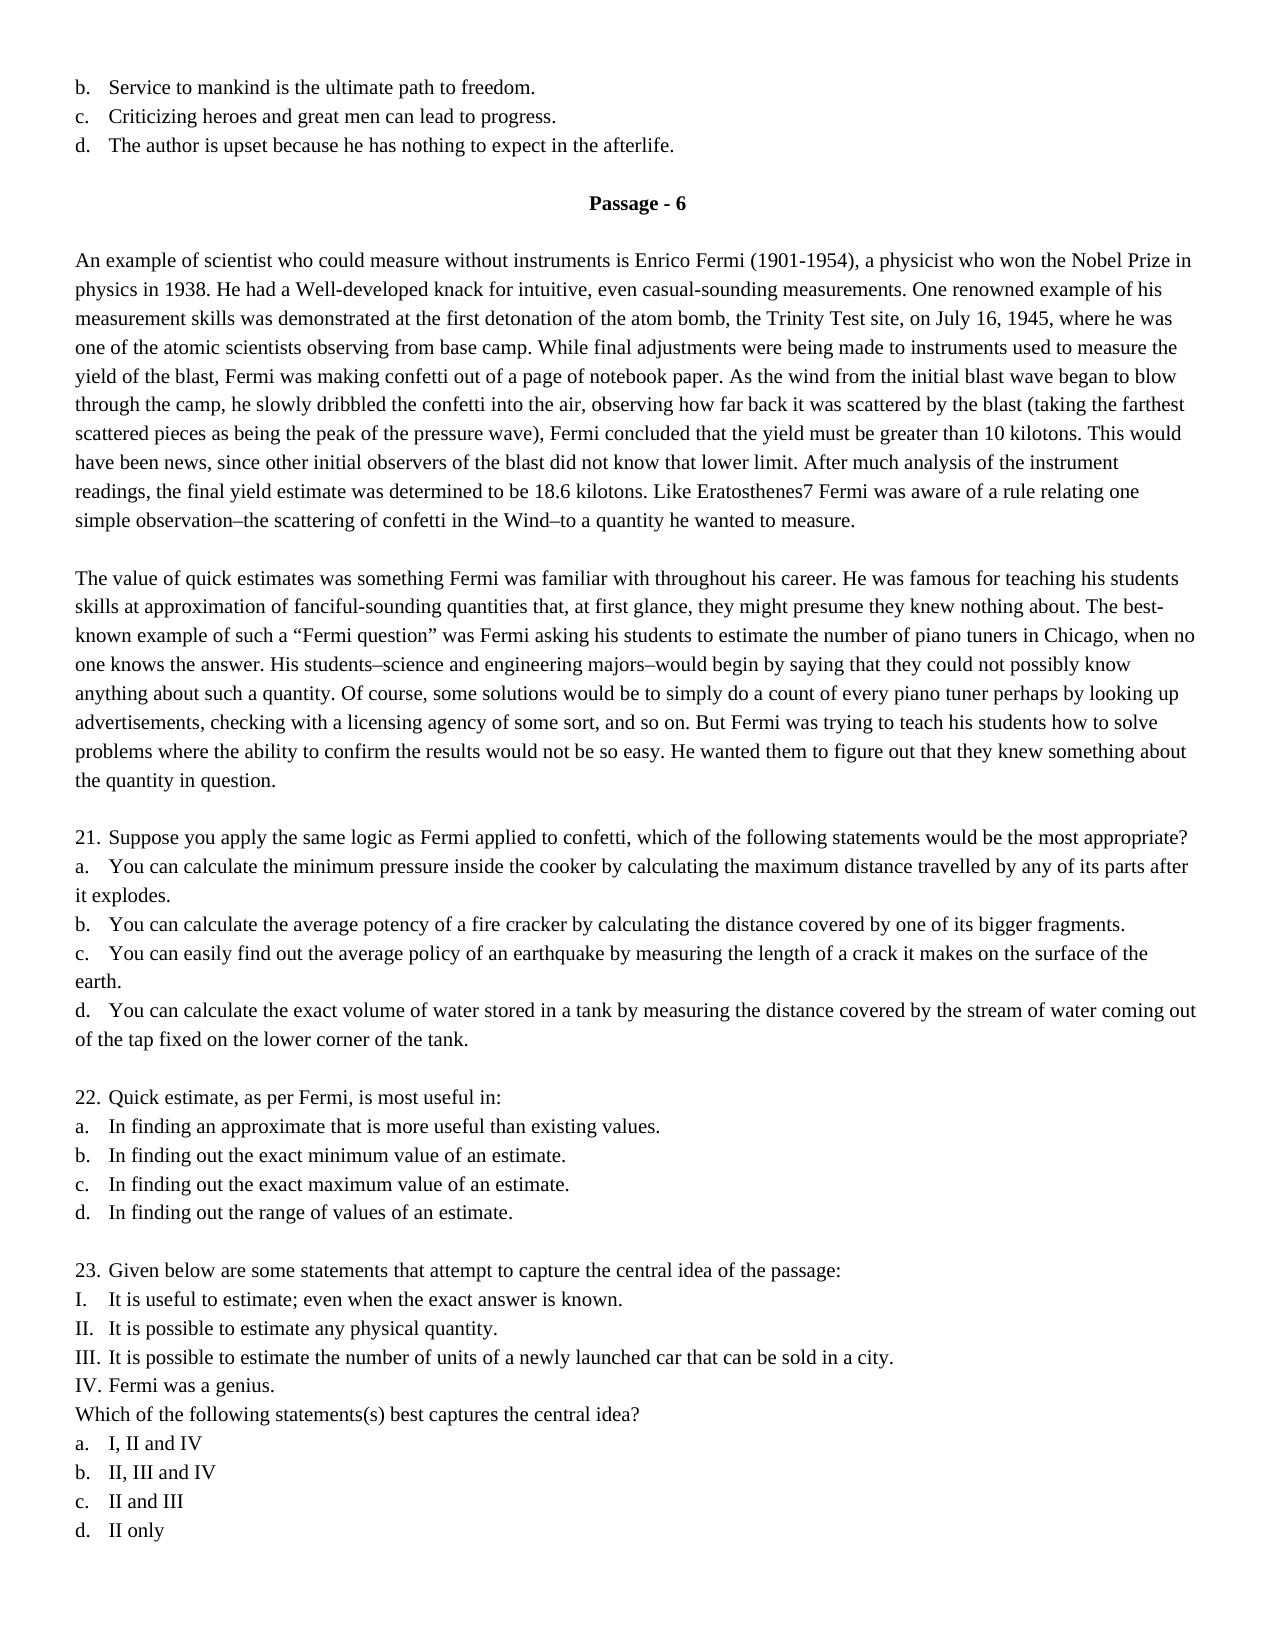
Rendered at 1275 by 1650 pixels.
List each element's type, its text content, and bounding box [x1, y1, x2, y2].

text An example of scientist who could measure without instruments is Enrico Fermi (1901-1954), a physicist who won the Nobel Prize in physics in 1938. He had a Well-developed knack for intuitive, even casual-sounding measurements. One renowned example of his measurement skills was demonstrated at the first detonation of the atom bomb, the Trinity Test site, on July 16, 1945, where he was one of the atomic scientists observing from base camp. While final adjustments were being made to instruments used to measure the yield of the blast, Fermi was making confetti out of a page of notebook paper. As the wind from the initial blast wave began to blow through the camp, he slowly dribbled the confetti into the air, observing how far back it was scattered by the blast (taking the farthest scattered pieces as being the peak of the pressure wave), Fermi concluded that the yield must be greater than 10 kilotons. This would have been news, since other initial observers of the blast did not know that lower limit. After much analysis of the instrument readings, the final yield estimate was determined to be 18.6 kilotons. Like Eratosthenes7 Fermi was aware of a rule relating one simple observation–the scattering of confetti in the Wind–to a quantity he wanted to measure. [75, 248, 1200, 532]
text I. It is useful to estimate; even when the exact answer is known. [75, 1287, 1200, 1311]
text The value of quick estimates was something Fermi was familiar with throughout his career. He was famous for teaching his students skills at approximation of fanciful-sounding quantities that, at first glance, they might presume they knew nothing about. The best-known example of such a “Fermi question” was Fermi asking his students to estimate the number of piano tuners in Chicago, when no one knows the answer. His students–science and engineering majors–would begin by saying that they could not possibly know anything about such a quantity. Of course, some solutions would be to simply do a count of every piano tuner perhaps by looking up advertisements, checking with a licensing agency of some sort, and so on. But Fermi was trying to teach his students how to solve problems where the ability to confirm the results would not be so easy. He wanted them to figure out that they knew something about the quantity in question. [75, 566, 1200, 792]
text b. Service to mankind is the ultimate path to freedom. [75, 75, 1200, 99]
text d. II only [75, 1518, 1200, 1542]
text c. Criticizing heroes and great men can lead to progress. [75, 104, 1200, 128]
text IV. Fermi was a genius. [75, 1373, 1200, 1397]
text 21. Suppose you apply the same logic as Fermi applied to confetti, which of the following statements would be the most appropriate? [75, 825, 1200, 849]
text c. II and III [75, 1489, 1200, 1513]
text 23. Given below are some statements that attempt to capture the central idea of the passage: [75, 1258, 1200, 1282]
text a. In finding an approximate that is more useful than existing values. [75, 1114, 1200, 1138]
text b. You can calculate the average potency of a fire cracker by calculating the distance covered by one of its bigger fragments. [75, 912, 1200, 936]
text Which of the following statements(s) best captures the central idea? [75, 1402, 1200, 1426]
text 22. Quick estimate, as per Fermi, is most useful in: [75, 1085, 1200, 1109]
text c. In finding out the exact maximum value of an estimate. [75, 1171, 1200, 1196]
text II. It is possible to estimate any physical quantity. [75, 1316, 1200, 1340]
text Passage - 6 [75, 190, 1200, 214]
text a. I, II and IV [75, 1431, 1200, 1455]
text c. You can easily find out the average policy of an earthquake by measuring the length of a crack it makes on the surface of the earth. [75, 941, 1200, 993]
text d. In finding out the range of values of an estimate. [75, 1200, 1200, 1224]
text b. II, III and IV [75, 1460, 1200, 1484]
text d. The author is upset because he has nothing to expect in the afterlife. [75, 133, 1200, 157]
text d. You can calculate the exact volume of water stored in a tank by measuring the distance covered by the stream of water coming out of the tap fixed on the lower corner of the tank. [75, 998, 1200, 1051]
text a. You can calculate the minimum pressure inside the cooker by calculating the maximum distance travelled by any of its parts after it explodes. [75, 854, 1200, 907]
text b. In finding out the exact minimum value of an estimate. [75, 1143, 1200, 1167]
text III. It is possible to estimate the number of units of a newly launched car that can be sold in a city. [75, 1344, 1200, 1369]
